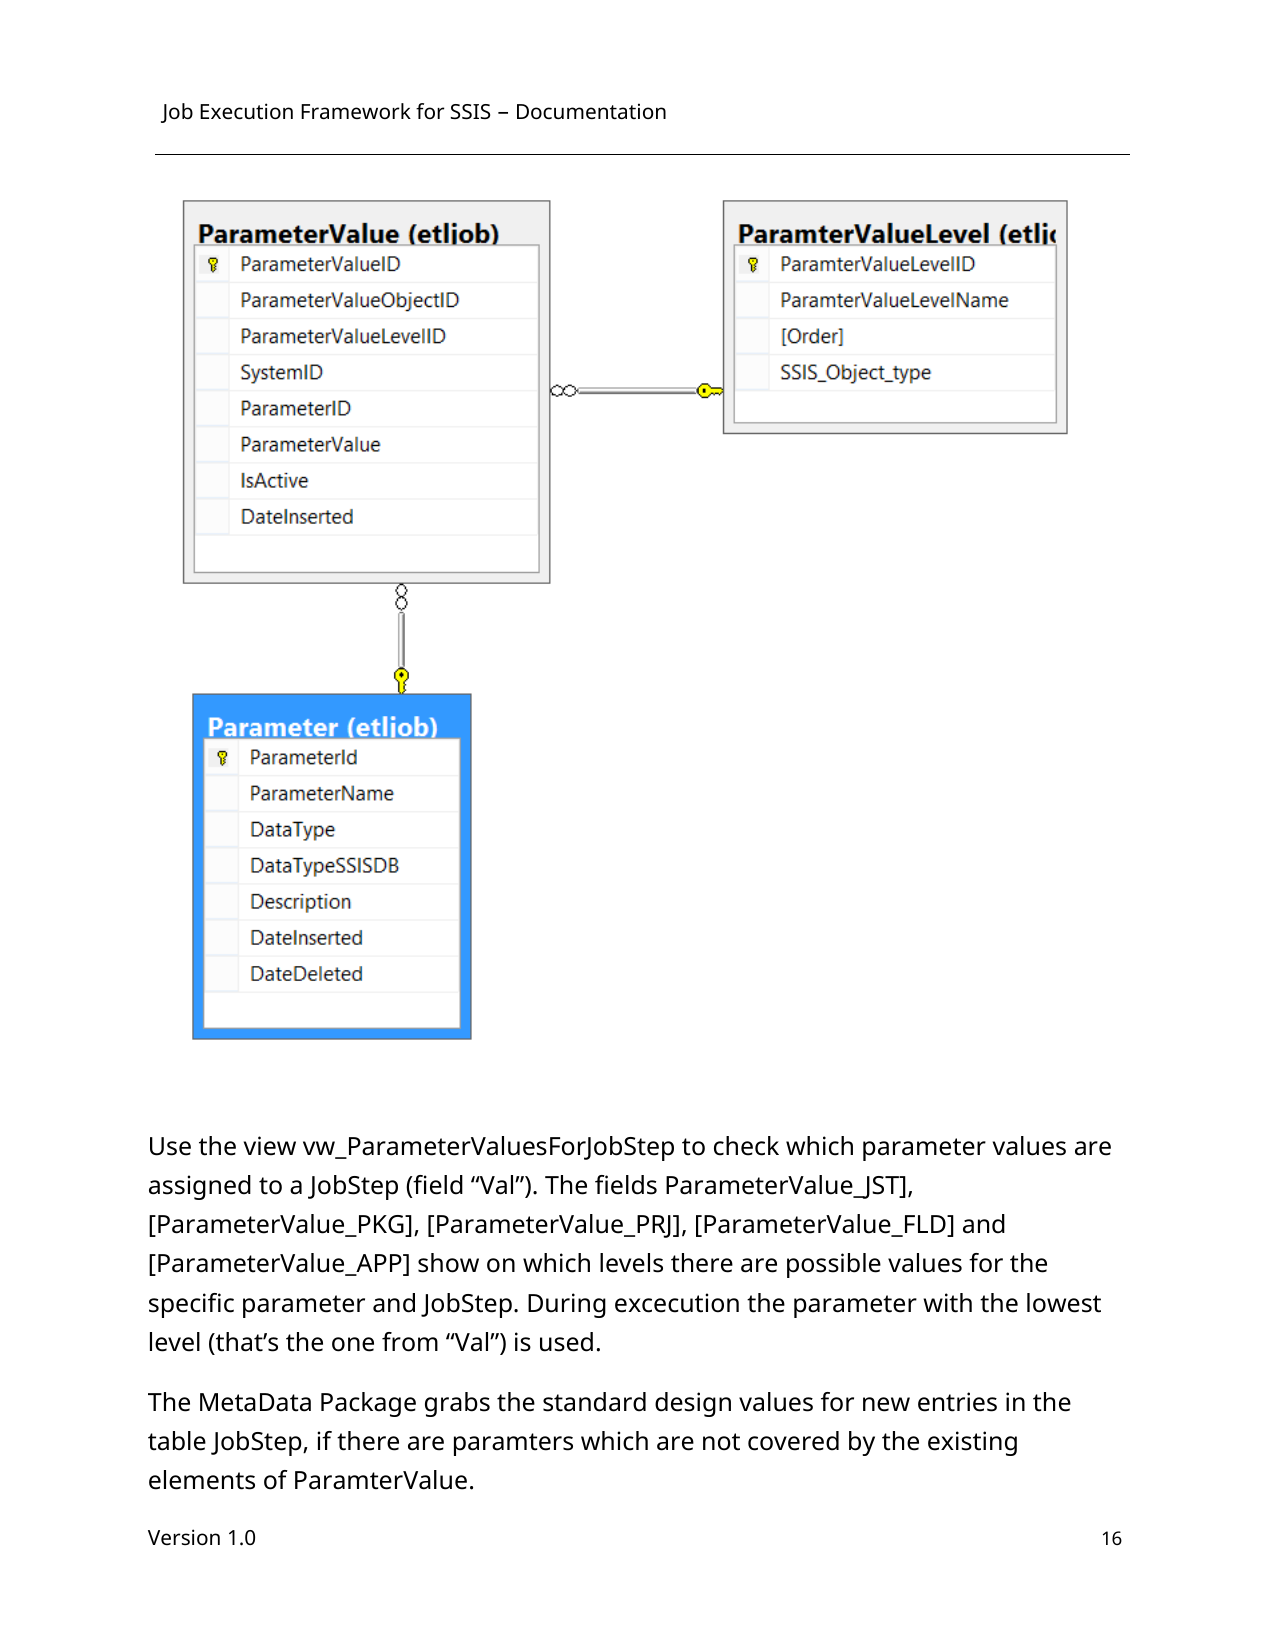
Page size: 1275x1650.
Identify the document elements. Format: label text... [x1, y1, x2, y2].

picture [147, 183, 1128, 1104]
text Use the view vw_ParameterValuesForJobStep to check which parameter values are assigned to a JobStep (field “Val”). The fields ParameterValue_JST], [ParameterValue_PKG], [ParameterValue_PRJ], [ParameterValue_FLD] and [ParameterValue_APP] show on which levels there are possible values for the specific parameter and JobStep. During excecution the parameter with the lowest level (that’s the one from “Val”) is used. [148, 1128, 1127, 1358]
text The MetaData Package grabs the standard design values for new entries in the table JobStep, if there are paramters which are not covered by the existing elements of ParamterValue. [148, 1384, 1127, 1497]
